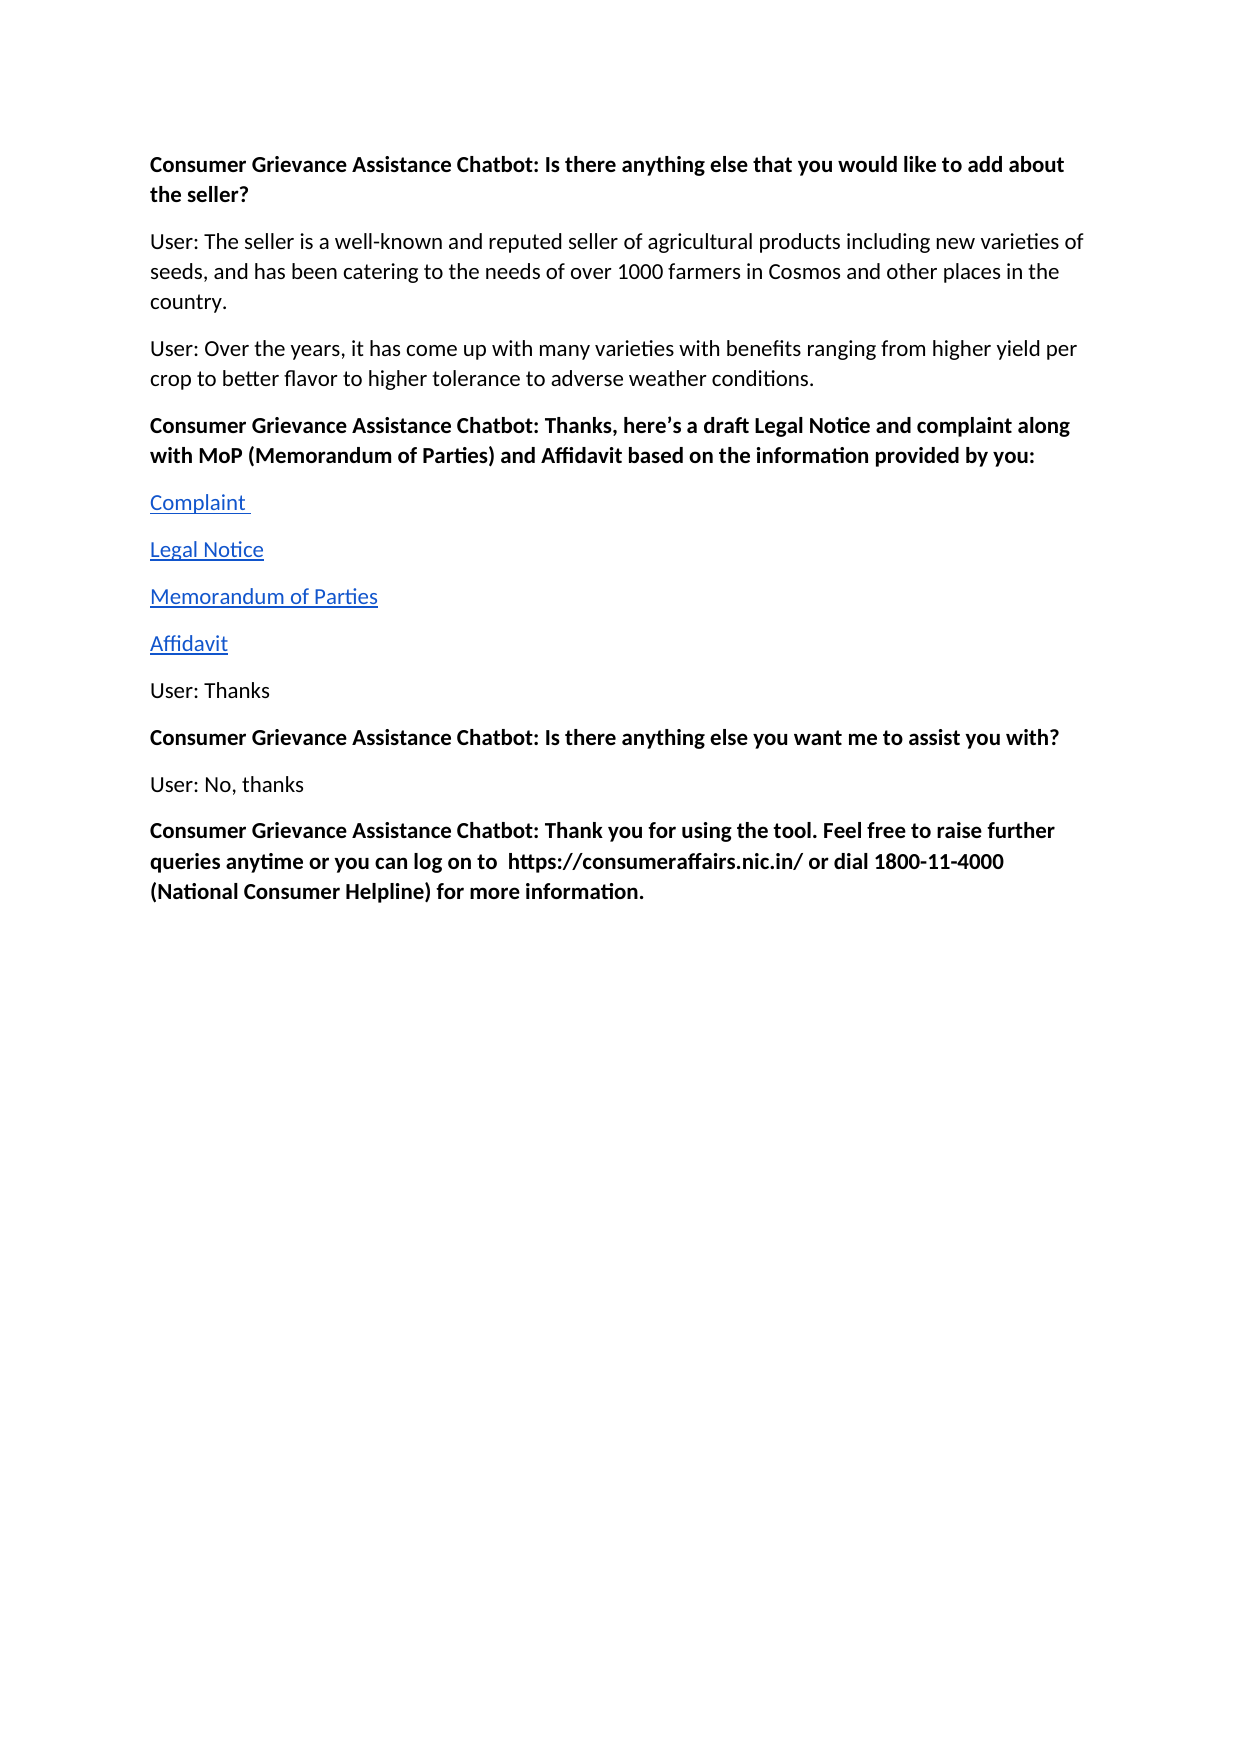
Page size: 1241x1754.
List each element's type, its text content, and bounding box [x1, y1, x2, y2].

text User: No, thanks [150, 770, 1090, 798]
text User: Over the years, it has come up with many varieties with benefits ranging from higher yield per crop to better flavor to higher tolerance to adverse weather conditions. [150, 334, 1090, 393]
text Memorandum of Parties [150, 582, 1090, 610]
text Consumer Grievance Assistance Chatbot: Thanks, here’s a draft Legal Notice and complaint along with MoP (Memorandum of Parties) and Affidavit based on the information provided by you: [150, 411, 1090, 470]
text Consumer Grievance Assistance Chatbot: Is there anything else you want me to assist you with? [150, 723, 1090, 751]
text Complaint [150, 488, 1090, 517]
text User: The seller is a well-known and reputed seller of agricultural products including new varieties of seeds, and has been catering to the needs of over 1000 farmers in Cosmos and other places in the country. [150, 227, 1090, 316]
text User: Thanks [150, 676, 1090, 704]
text Affidavit [150, 629, 1090, 657]
text Consumer Grievance Assistance Chatbot: Is there anything else that you would like to add about the seller? [150, 150, 1090, 208]
text Legal Notice [150, 535, 1090, 563]
text Consumer Grievance Assistance Chatbot: Thank you for using the tool. Feel free to raise further queries anytime or you can log on to https://consumeraffairs.nic.in/ or dial 1800-11-4000 (National Consumer Helpline) for more information. [150, 817, 1090, 905]
